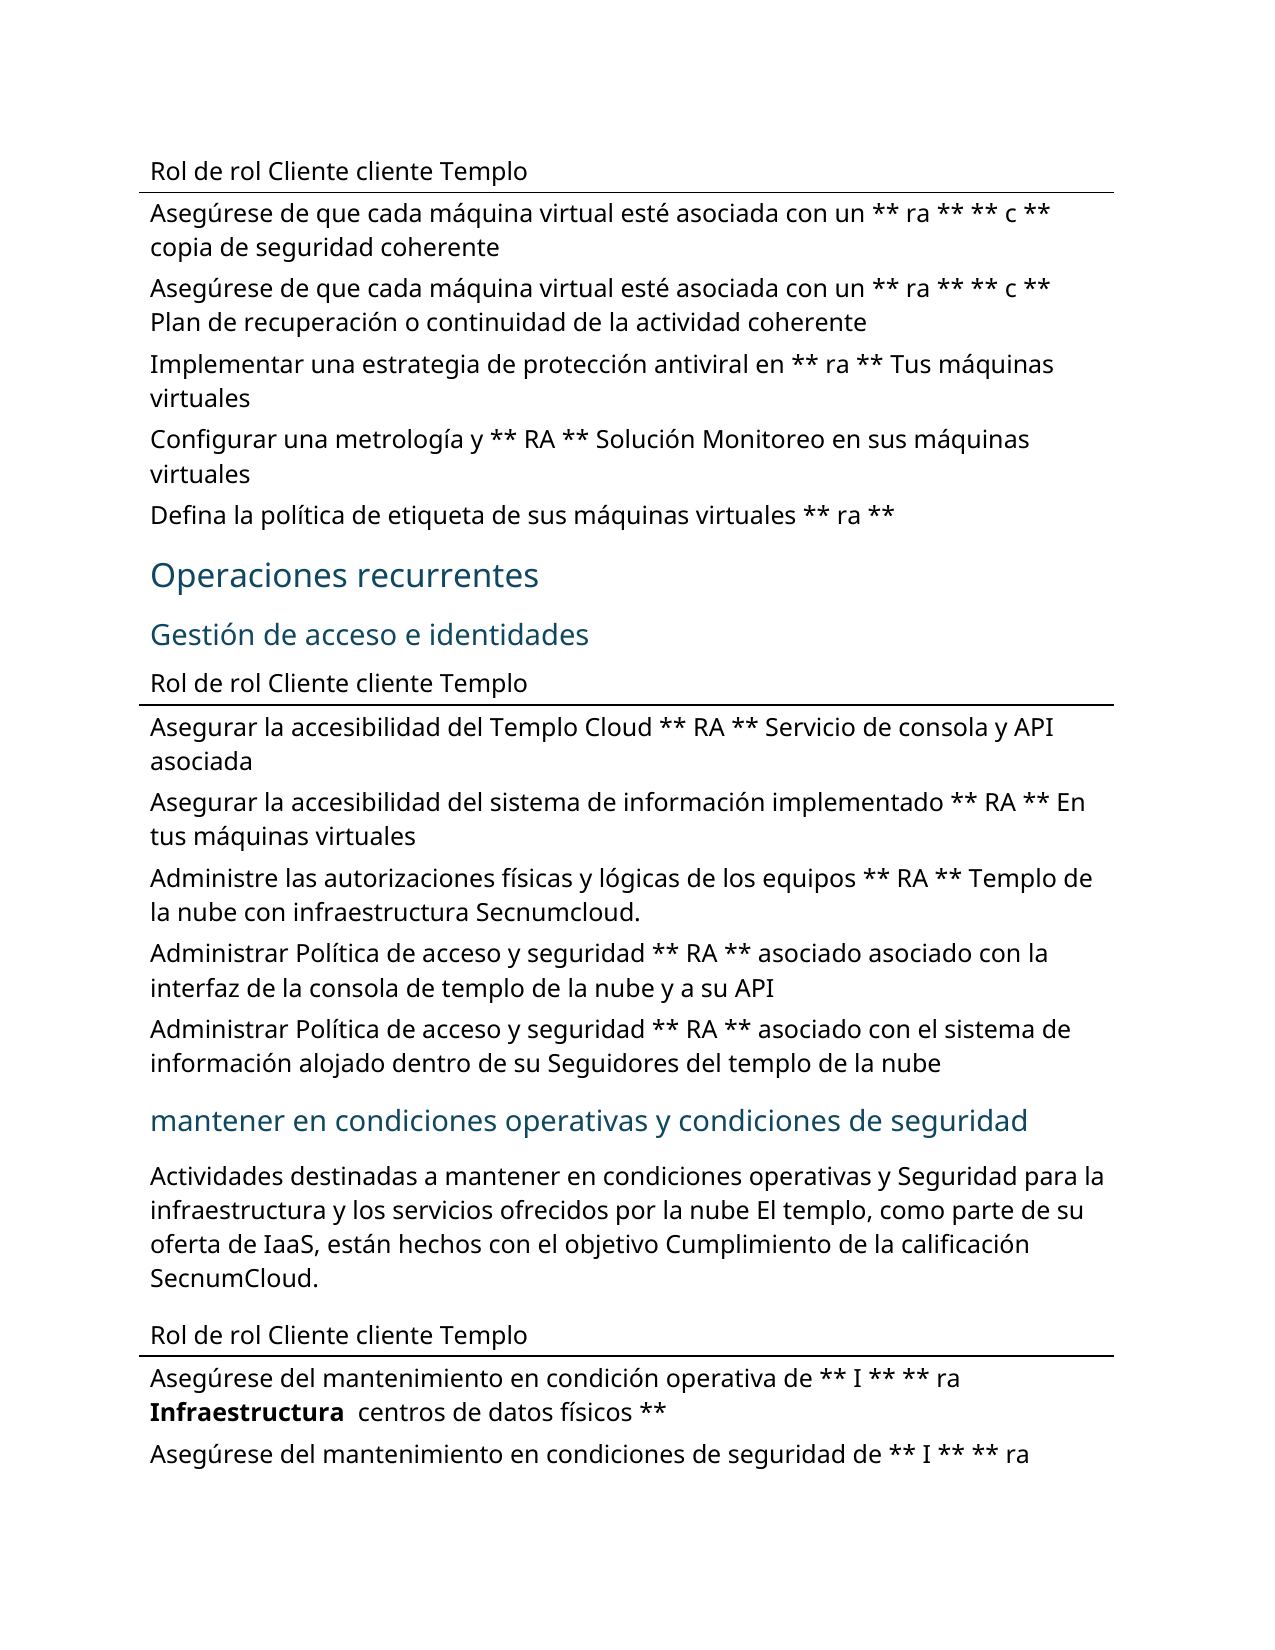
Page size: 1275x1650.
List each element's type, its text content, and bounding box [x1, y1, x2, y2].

table_cell Administrar Política de acceso y seguridad ** RA ** asociado asociado con la interfaz de la consola de templo de la nube y a su API [139, 933, 1114, 1008]
subtitle Gestión de acceso e identidades [150, 614, 1125, 654]
table_header Rol de rol Cliente cliente Templo [139, 663, 1114, 704]
table_cell Configurar una metrología y ** RA ** Solución Monitoreo en sus máquinas virtuales [139, 419, 1114, 494]
table_cell Administrar Política de acceso y seguridad ** RA ** asociado con el sistema de información alojado dentro de su Seguidores del templo de la nube [139, 1008, 1114, 1084]
table_cell Defina la política de etiqueta de sus máquinas virtuales ** ra ** [139, 494, 1114, 536]
table_cell Asegúrese del mantenimiento en condición operativa de ** I ** ** ra Infraestructura centros de datos físicos ** [139, 1357, 1114, 1432]
table_cell Asegurar la accesibilidad del sistema de información implementado ** RA ** En tus máquinas virtuales [139, 781, 1114, 857]
subtitle Operaciones recurrentes [150, 552, 1125, 598]
table_header Rol de rol Cliente cliente Templo [139, 1314, 1114, 1355]
table_header Rol de rol Cliente cliente Templo [139, 150, 1114, 192]
table_cell Asegúrese de que cada máquina virtual esté asociada con un ** ra ** ** c ** copia de seguridad coherente [139, 193, 1114, 267]
table_cell Administre las autorizaciones físicas y lógicas de los equipos ** RA ** Templo de la nube con infraestructura Secnumcloud. [139, 857, 1114, 932]
subtitle mantener en condiciones operativas y condiciones de seguridad [150, 1100, 1125, 1140]
table_cell Asegurar la accesibilidad del Templo Cloud ** RA ** Servicio de consola y API asociada [139, 706, 1114, 781]
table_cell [139, 1433, 1114, 1470]
text Actividades destinadas a mantener en condiciones operativas y Seguridad para la infraestructura y los servicios ofrecidos por la nube El templo, como parte de su oferta de IaaS, están hechos con el objetivo Cumplimiento de la calificación SecnumCloud. [150, 1159, 1125, 1295]
table_cell Asegúrese de que cada máquina virtual esté asociada con un ** ra ** ** c ** Plan de recuperación o continuidad de la actividad coherente [139, 267, 1114, 343]
table_cell Implementar una estrategia de protección antiviral en ** ra ** Tus máquinas virtuales [139, 343, 1114, 418]
